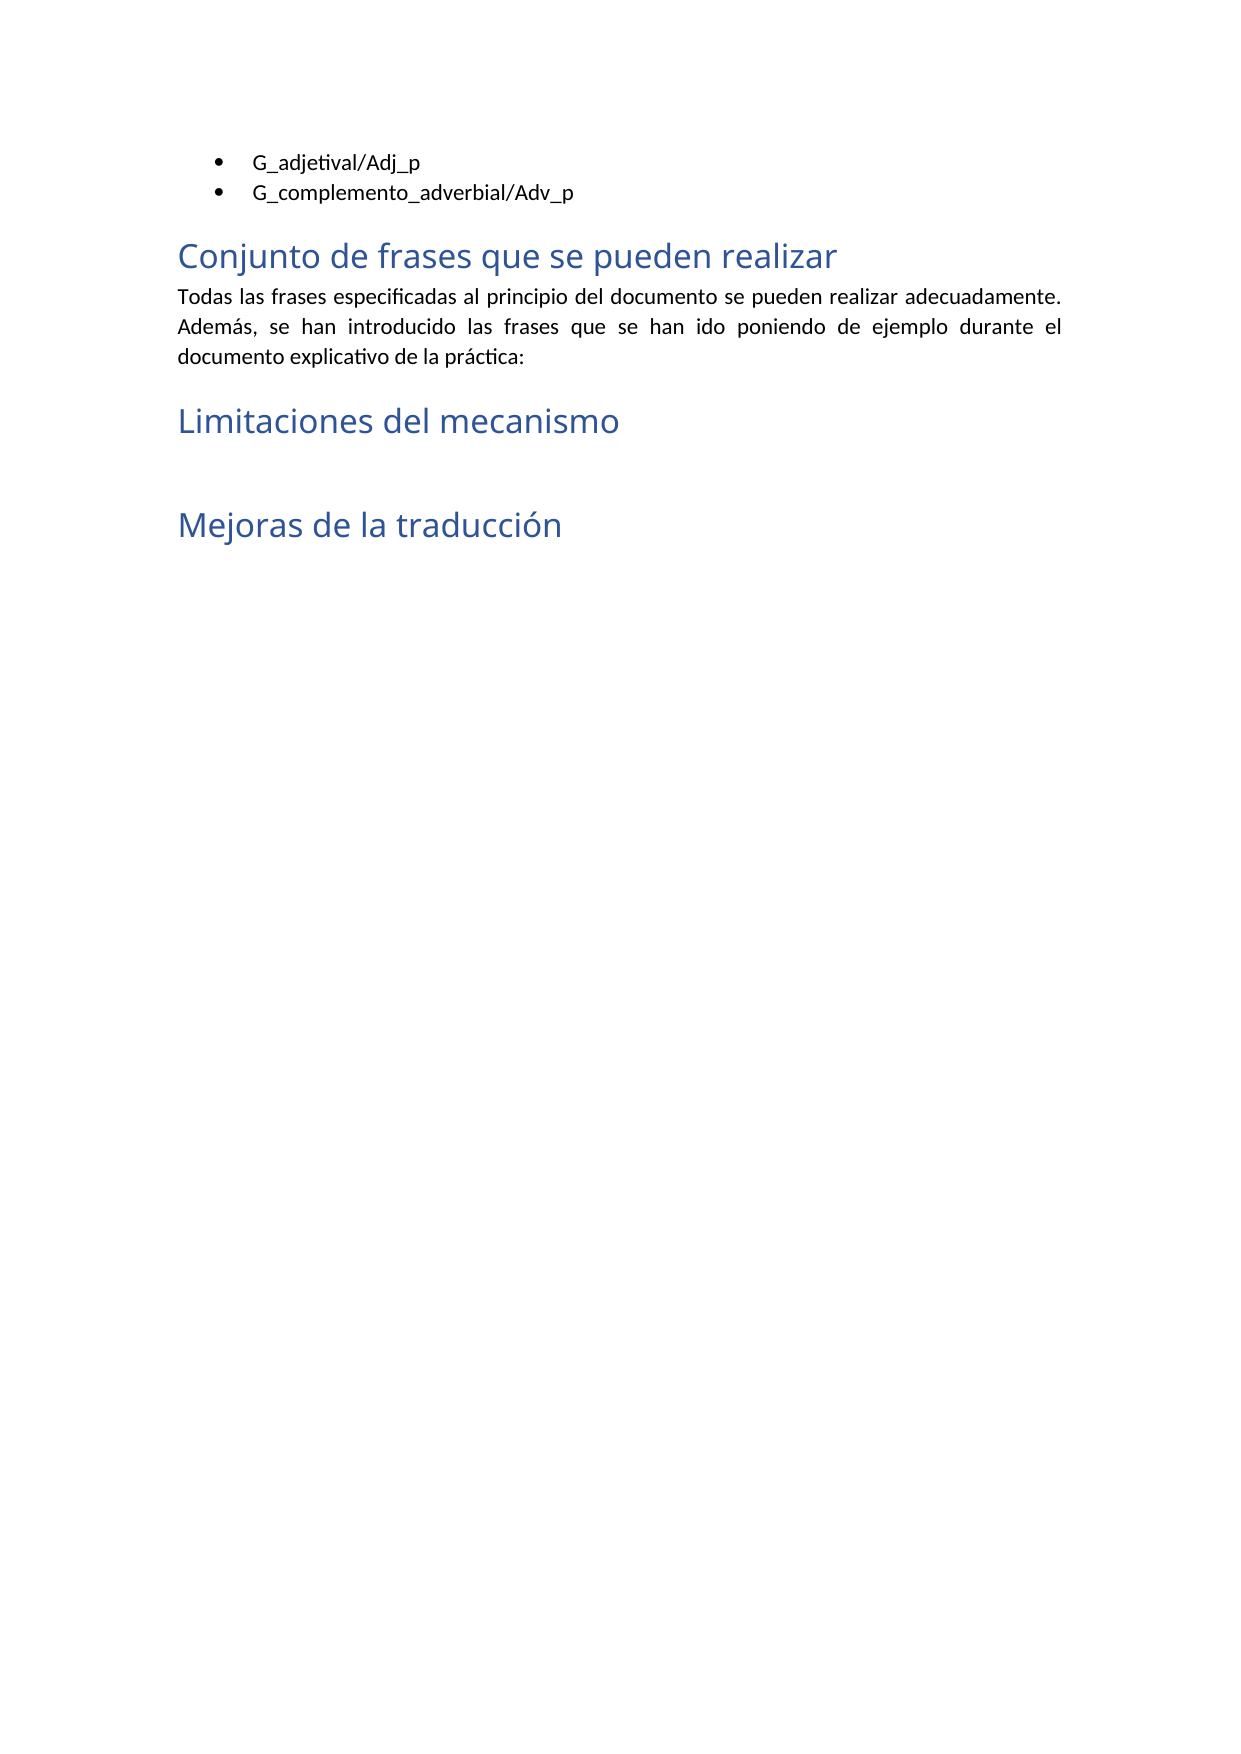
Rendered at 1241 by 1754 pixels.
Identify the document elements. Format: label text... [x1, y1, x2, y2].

list G_complemento_adverbial/Adv_p [215, 178, 1063, 206]
text Todas las frases especificadas al principio del documento se pueden realizar adecuadamente. Además, se han introducido las frases que se han ido poniendo de ejemplo durante el documento explicativo de la práctica: [177, 282, 1063, 370]
subtitle Conjunto de frases que se pueden realizar [177, 233, 1063, 278]
list G_adjetival/Adj_p [215, 148, 1063, 176]
subtitle Limitaciones del mecanismo [177, 398, 1063, 443]
subtitle Mejoras de la traducción [177, 502, 1063, 547]
